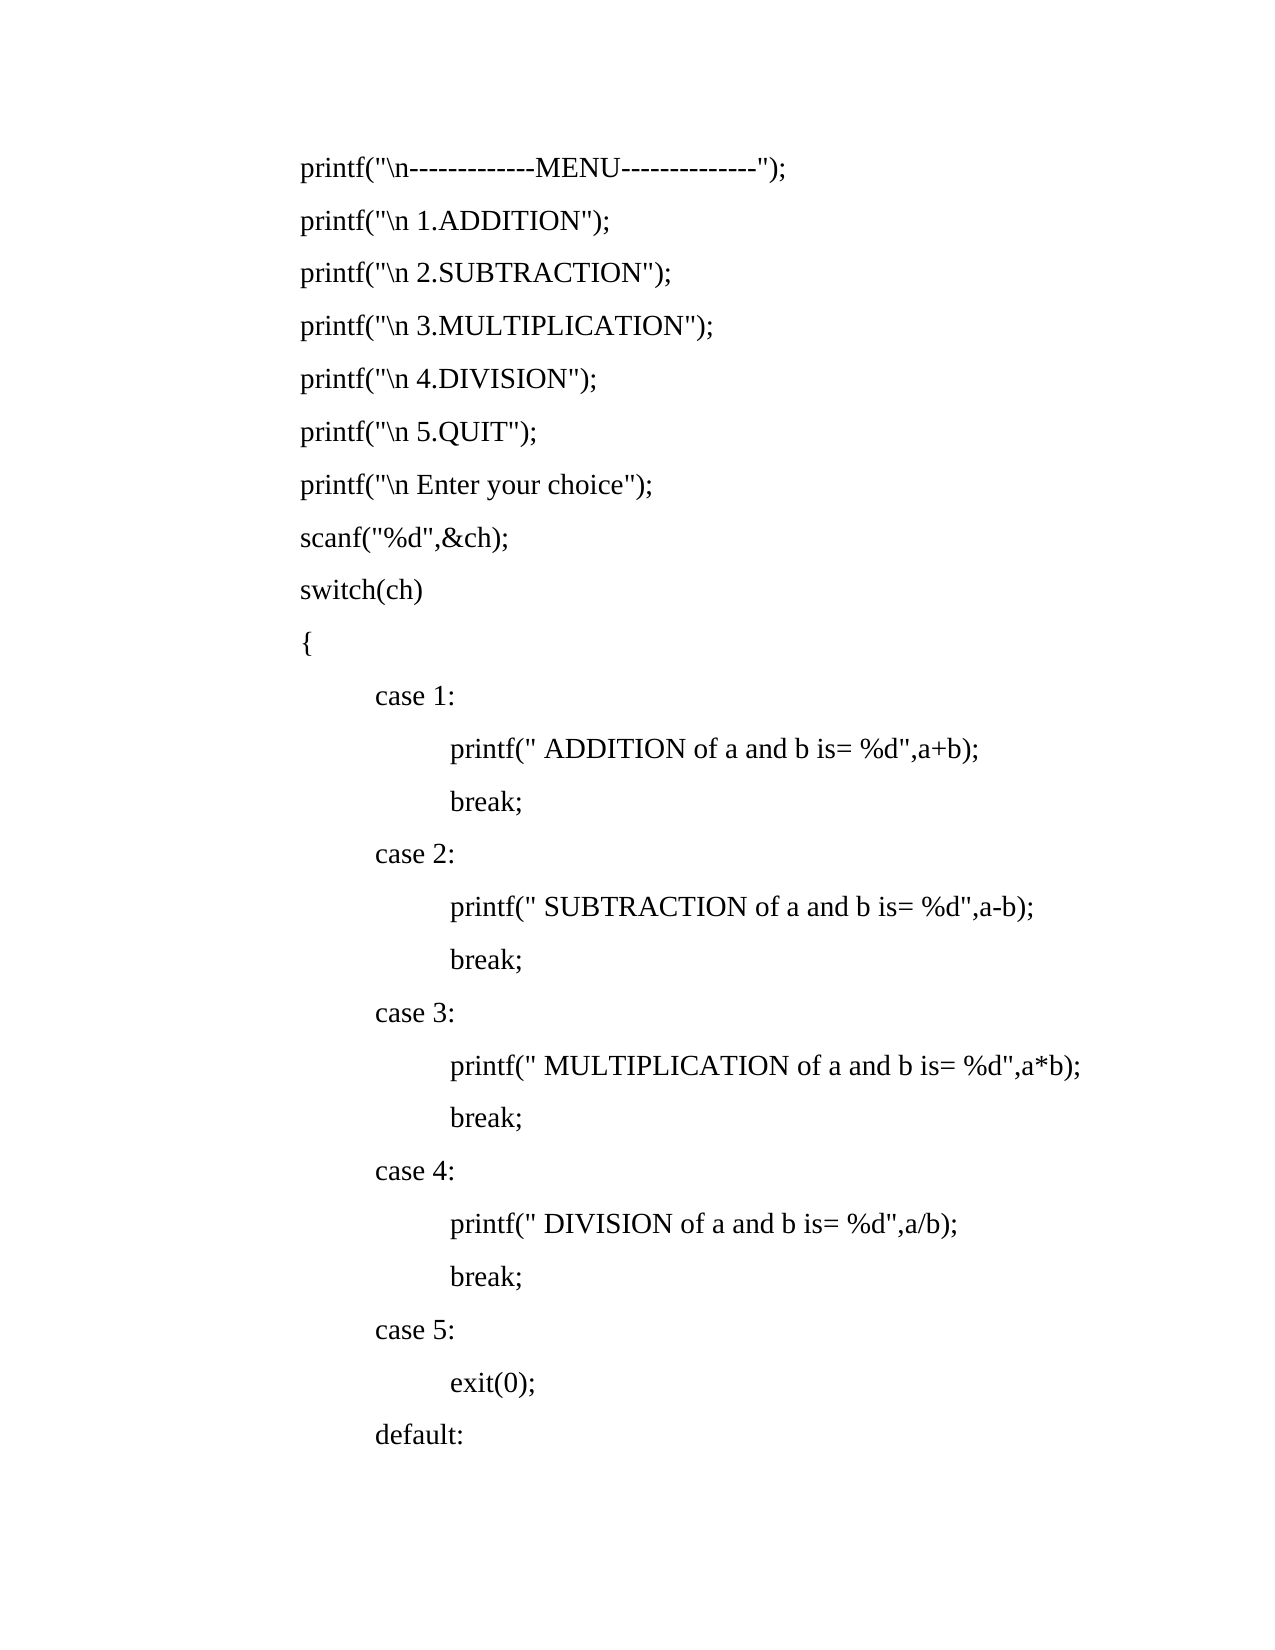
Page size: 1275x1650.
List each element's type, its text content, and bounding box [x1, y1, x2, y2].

text { [150, 625, 1125, 659]
text printf("\n 2.SUBTRACTION"); [150, 256, 1125, 289]
text printf(" DIVISION of a and b is= %d",a/b); [150, 1206, 1125, 1240]
text case 4: [150, 1153, 1125, 1187]
text printf("\n-------------MENU--------------"); [150, 150, 1125, 183]
text printf("\n 5.QUIT"); [150, 414, 1125, 448]
text scanf("%d",&ch); [150, 520, 1125, 553]
text printf("\n Enter your choice"); [150, 467, 1125, 500]
text case 2: [150, 837, 1125, 870]
text printf(" SUBTRACTION of a and b is= %d",a-b); [150, 889, 1125, 923]
text break; [150, 1101, 1125, 1134]
text case 3: [150, 995, 1125, 1028]
text printf("\n 1.ADDITION"); [150, 203, 1125, 236]
text break; [150, 942, 1125, 976]
text case 1: [150, 678, 1125, 712]
text printf(" MULTIPLICATION of a and b is= %d",a*b); [150, 1048, 1125, 1081]
text default: [150, 1417, 1125, 1451]
text switch(ch) [150, 572, 1125, 606]
text printf("\n 4.DIVISION"); [150, 361, 1125, 395]
text case 5: [150, 1312, 1125, 1345]
text printf(" ADDITION of a and b is= %d",a+b); [150, 731, 1125, 764]
text break; [150, 1259, 1125, 1293]
text break; [150, 784, 1125, 817]
text printf("\n 3.MULTIPLICATION"); [150, 308, 1125, 342]
text exit(0); [150, 1365, 1125, 1398]
